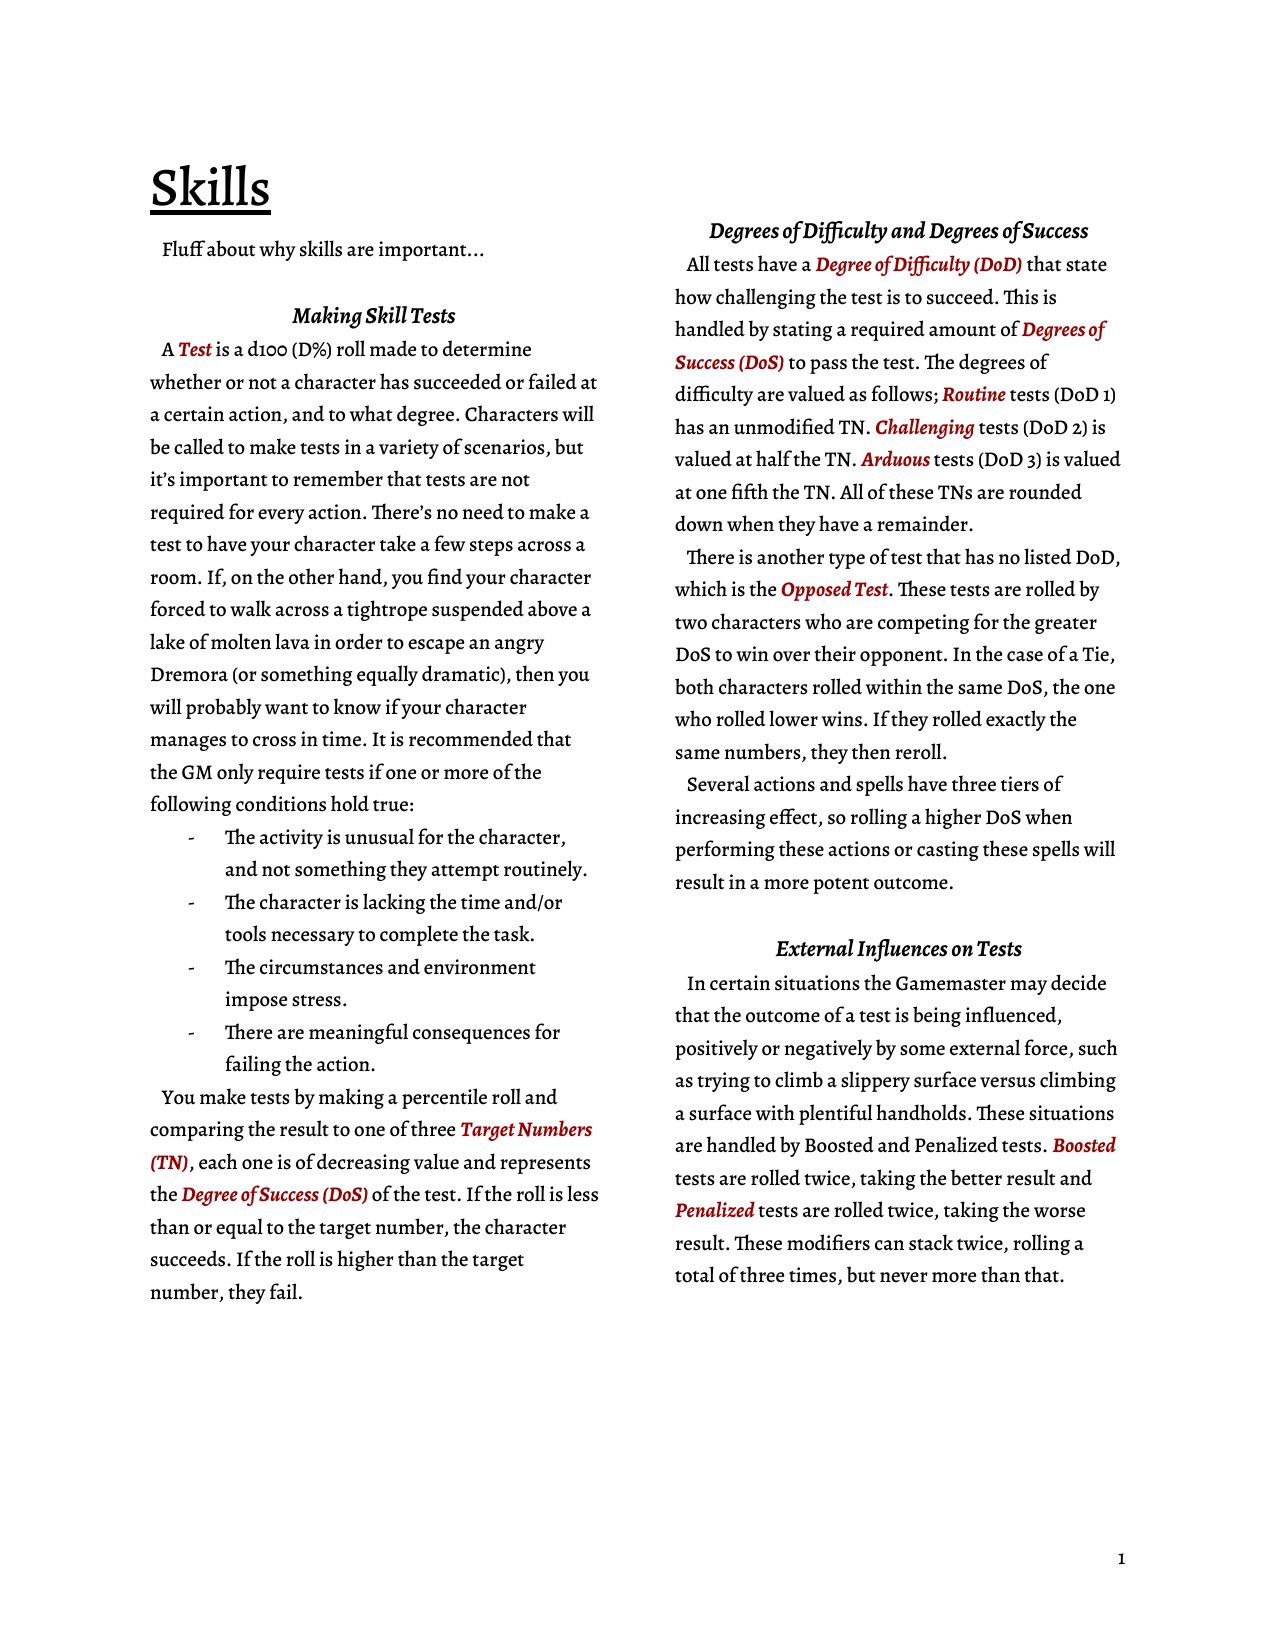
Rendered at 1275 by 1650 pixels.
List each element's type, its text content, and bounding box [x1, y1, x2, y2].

title Skills [150, 150, 600, 224]
text Several actions and spells have three tiers of increasing effect, so rolling a higher DoS when performing these actions or casting these spells will result in a more potent outcome. [675, 771, 1125, 897]
text You make tests by making a percentile roll and comparing the result to one of three Target Numbers (TN), each one is of decreasing value and represents the Degree of Success (DoS) of the test. If the roll is less than or equal to the target number, the character succeeds. If the roll is higher than the target number, they fail. [150, 1083, 600, 1306]
text In certain situations the Gamemaster may decide that the outcome of a test is being influenced, positively or negatively by some external force, such as trying to climb a slippery surface versus climbing a surface with plentiful handholds. These situations are handled by Boosted and Penalized tests. Boosted tests are rolled twice, taking the better result and Penalized tests are rolled twice, taking the worse result. These modifiers can stack twice, rolling a total of three times, but never more than that. [675, 969, 1125, 1290]
list The activity is unusual for the character, and not something they attempt routinely. [187, 823, 600, 884]
text All tests have a Degree of Difficulty (DoD) that state how challenging the test is to succeed. This is handled by stating a required amount of Degrees of Success (DoS) to pass the test. The degrees of difficulty are valued as follows; Routine tests (DoD 1) has an unmodified TN. Challenging tests (DoD 2) is valued at half the TN. Arduous tests (DoD 3) is valued at one fifth the TN. All of these TNs are rounded down when they have a remainder. [675, 251, 1125, 539]
list The character is lacking the time and/or tools necessary to complete the task. [187, 888, 600, 949]
list The circumstances and environment impose stress. [187, 953, 600, 1014]
subtitle Degrees of Difficulty and Degrees of Success [675, 215, 1125, 246]
text Fluff about why skills are important... [150, 235, 600, 263]
subtitle External Influences on Tests [675, 933, 1125, 964]
text There is another type of test that has no listed DoD, which is the Opposed Test. These tests are rolled by two characters who are competing for the greater DoS to win over their opponent. In the case of a Tie, both characters rolled within the same DoS, the one who rolled lower wins. If they rolled exactly the same numbers, they then reroll. [675, 543, 1125, 767]
subtitle Making Skill Tests [150, 300, 600, 331]
list There are meaningful consequences for failing the action. [187, 1018, 600, 1079]
text A Test is a d100 (D%) roll made to determine whether or not a character has succeeded or failed at a certain action, and to what degree. Characters will be called to make tests in a variety of scenarios, but it’s important to remember that tests are not required for every action. There’s no need to make a test to have your character take a few steps across a room. If, on the other hand, you find your character forced to walk across a tightrope suspended above a lake of molten lava in order to escape an angry Dremora (or something equally dramatic), then you will probably want to know if your character manages to cross in time. It is recommended that the GM only require tests if one or more of the following conditions hold true: [150, 336, 600, 819]
